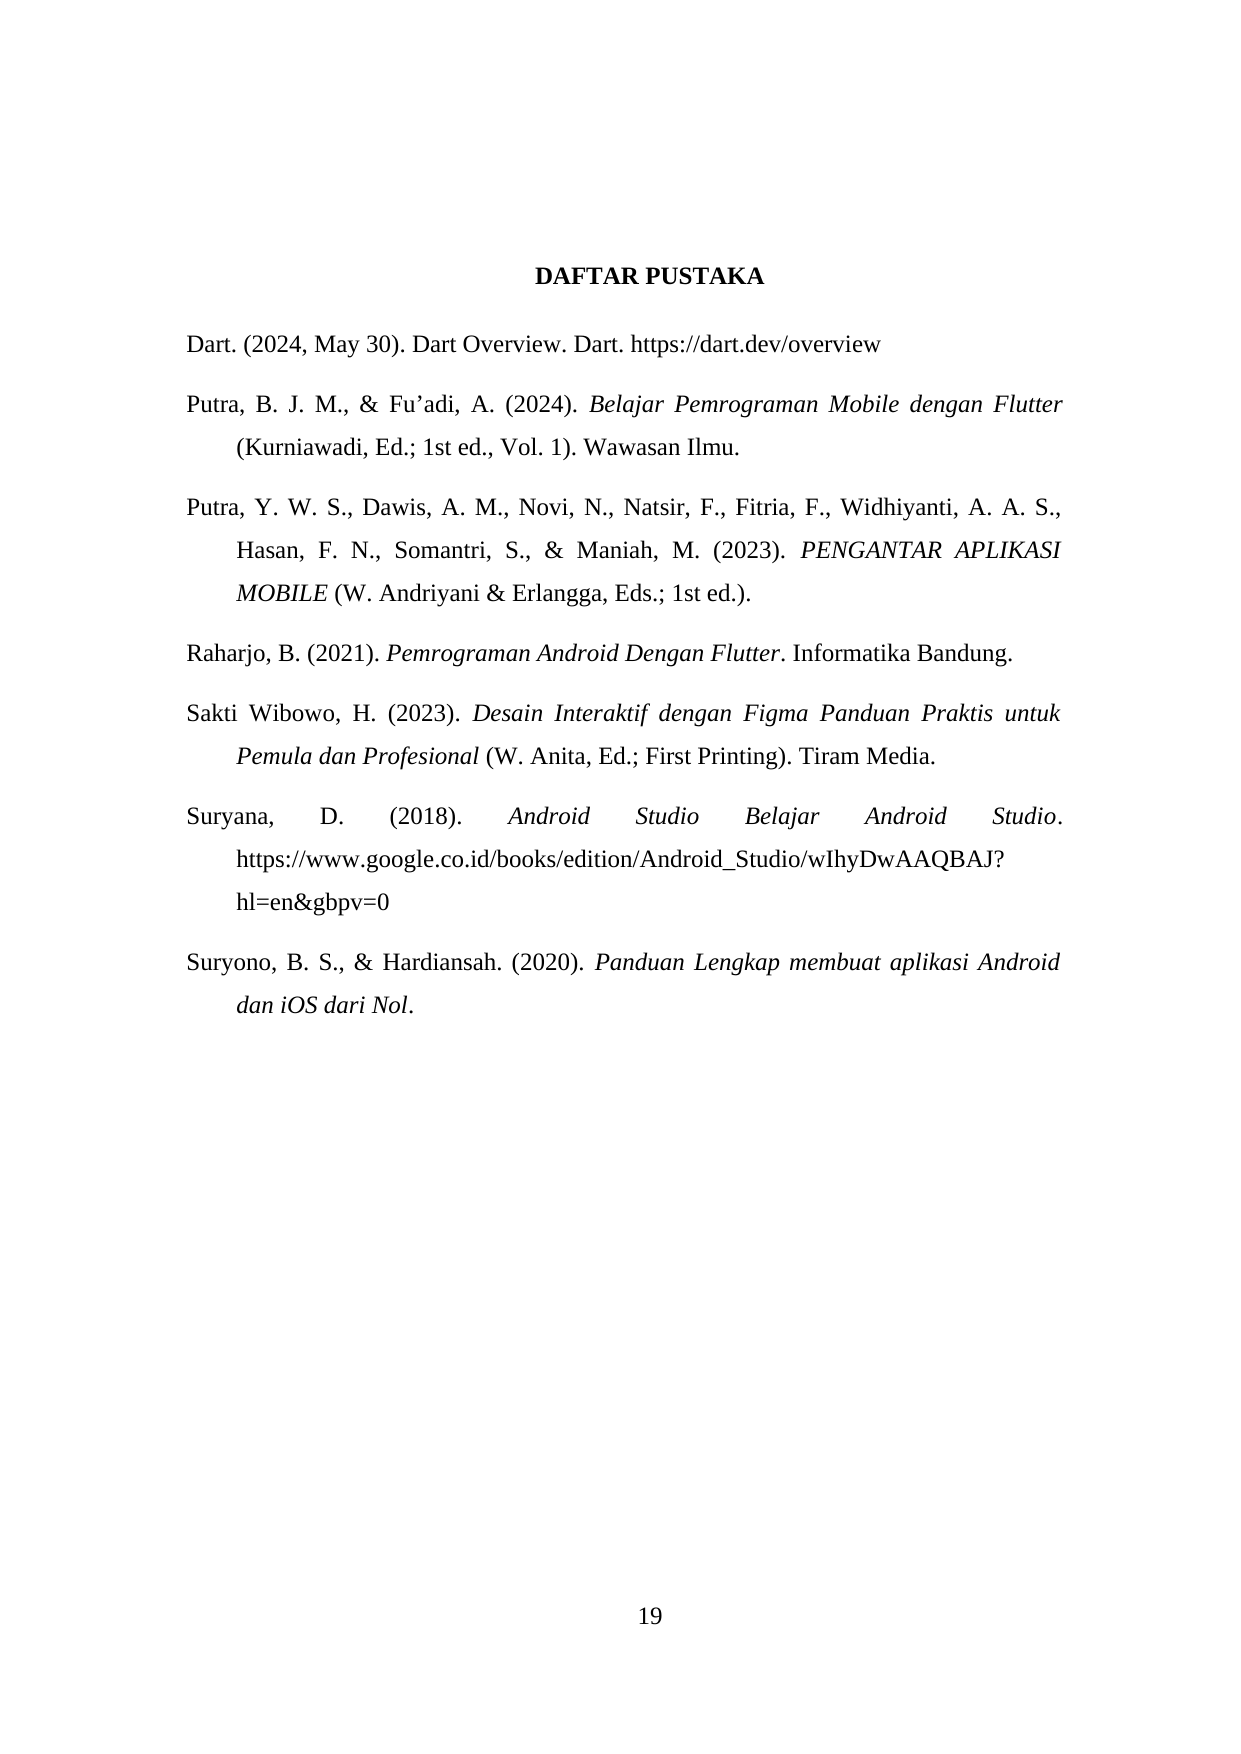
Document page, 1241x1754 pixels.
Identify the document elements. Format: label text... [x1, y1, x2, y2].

subtitle DAFTAR PUSTAKA [236, 261, 1063, 290]
